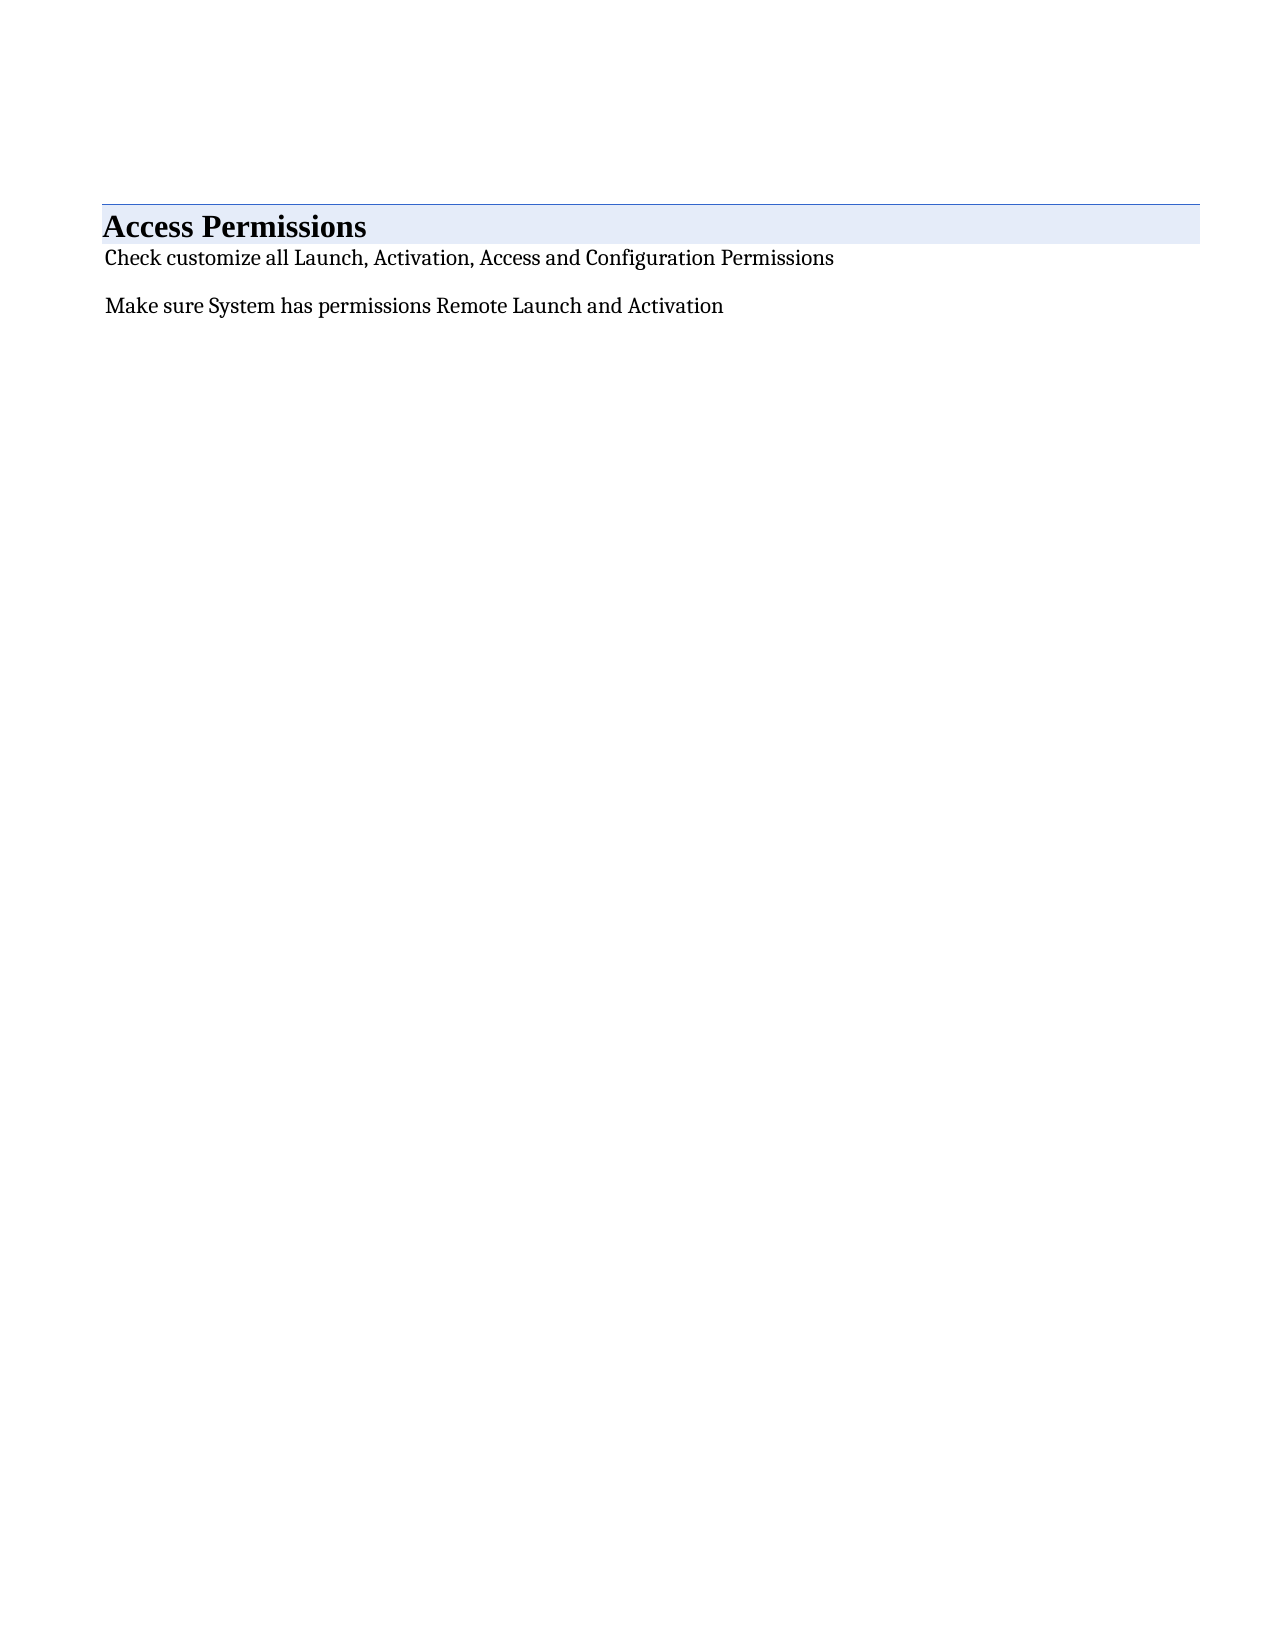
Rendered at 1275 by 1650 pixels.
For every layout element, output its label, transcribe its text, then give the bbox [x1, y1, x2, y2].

text Make sure System has permissions Remote Launch and Activation [105, 293, 1200, 319]
subtitle Access Permissions [102, 205, 1200, 244]
text Check customize all Launch, Activation, Access and Configuration Permissions [105, 244, 1200, 271]
